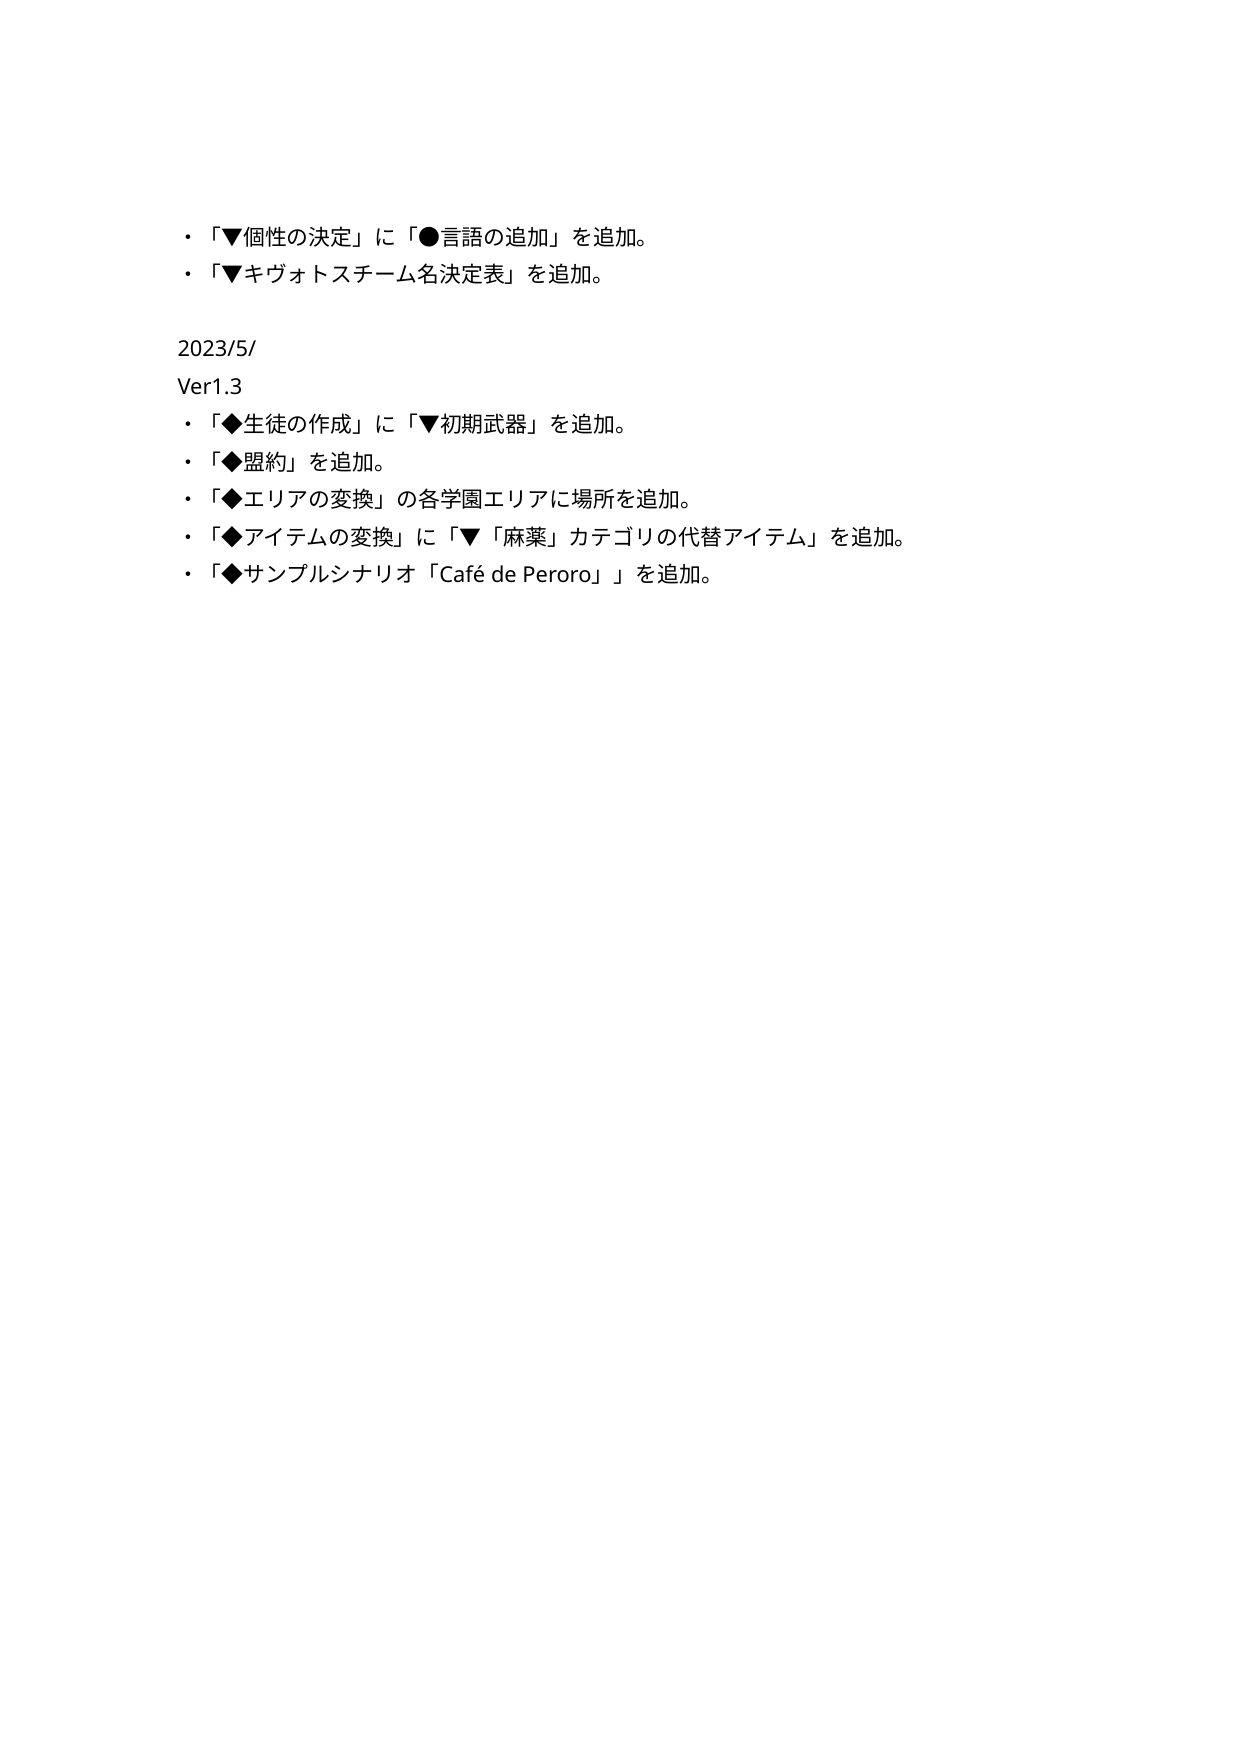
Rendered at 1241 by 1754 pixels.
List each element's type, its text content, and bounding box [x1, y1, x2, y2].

text ・「▼キヴォトスチーム名決定表」を追加。 [177, 254, 1063, 292]
text Ver1.3 [177, 367, 1063, 404]
text ・「◆サンプルシナリオ「Café de Peroro」」を追加。 [177, 554, 1063, 592]
text ・「◆盟約」を追加。 [177, 442, 1063, 479]
text ・「◆生徒の作成」に「▼初期武器」を追加。 [177, 404, 1063, 442]
text ・「▼個性の決定」に「●言語の追加」を追加。 [177, 217, 1063, 254]
text 2023/5/ [177, 329, 1063, 367]
text ・「◆エリアの変換」の各学園エリアに場所を追加。 [177, 479, 1063, 517]
text ・「◆アイテムの変換」に「▼「麻薬」カテゴリの代替アイテム」を追加。 [177, 517, 1063, 554]
